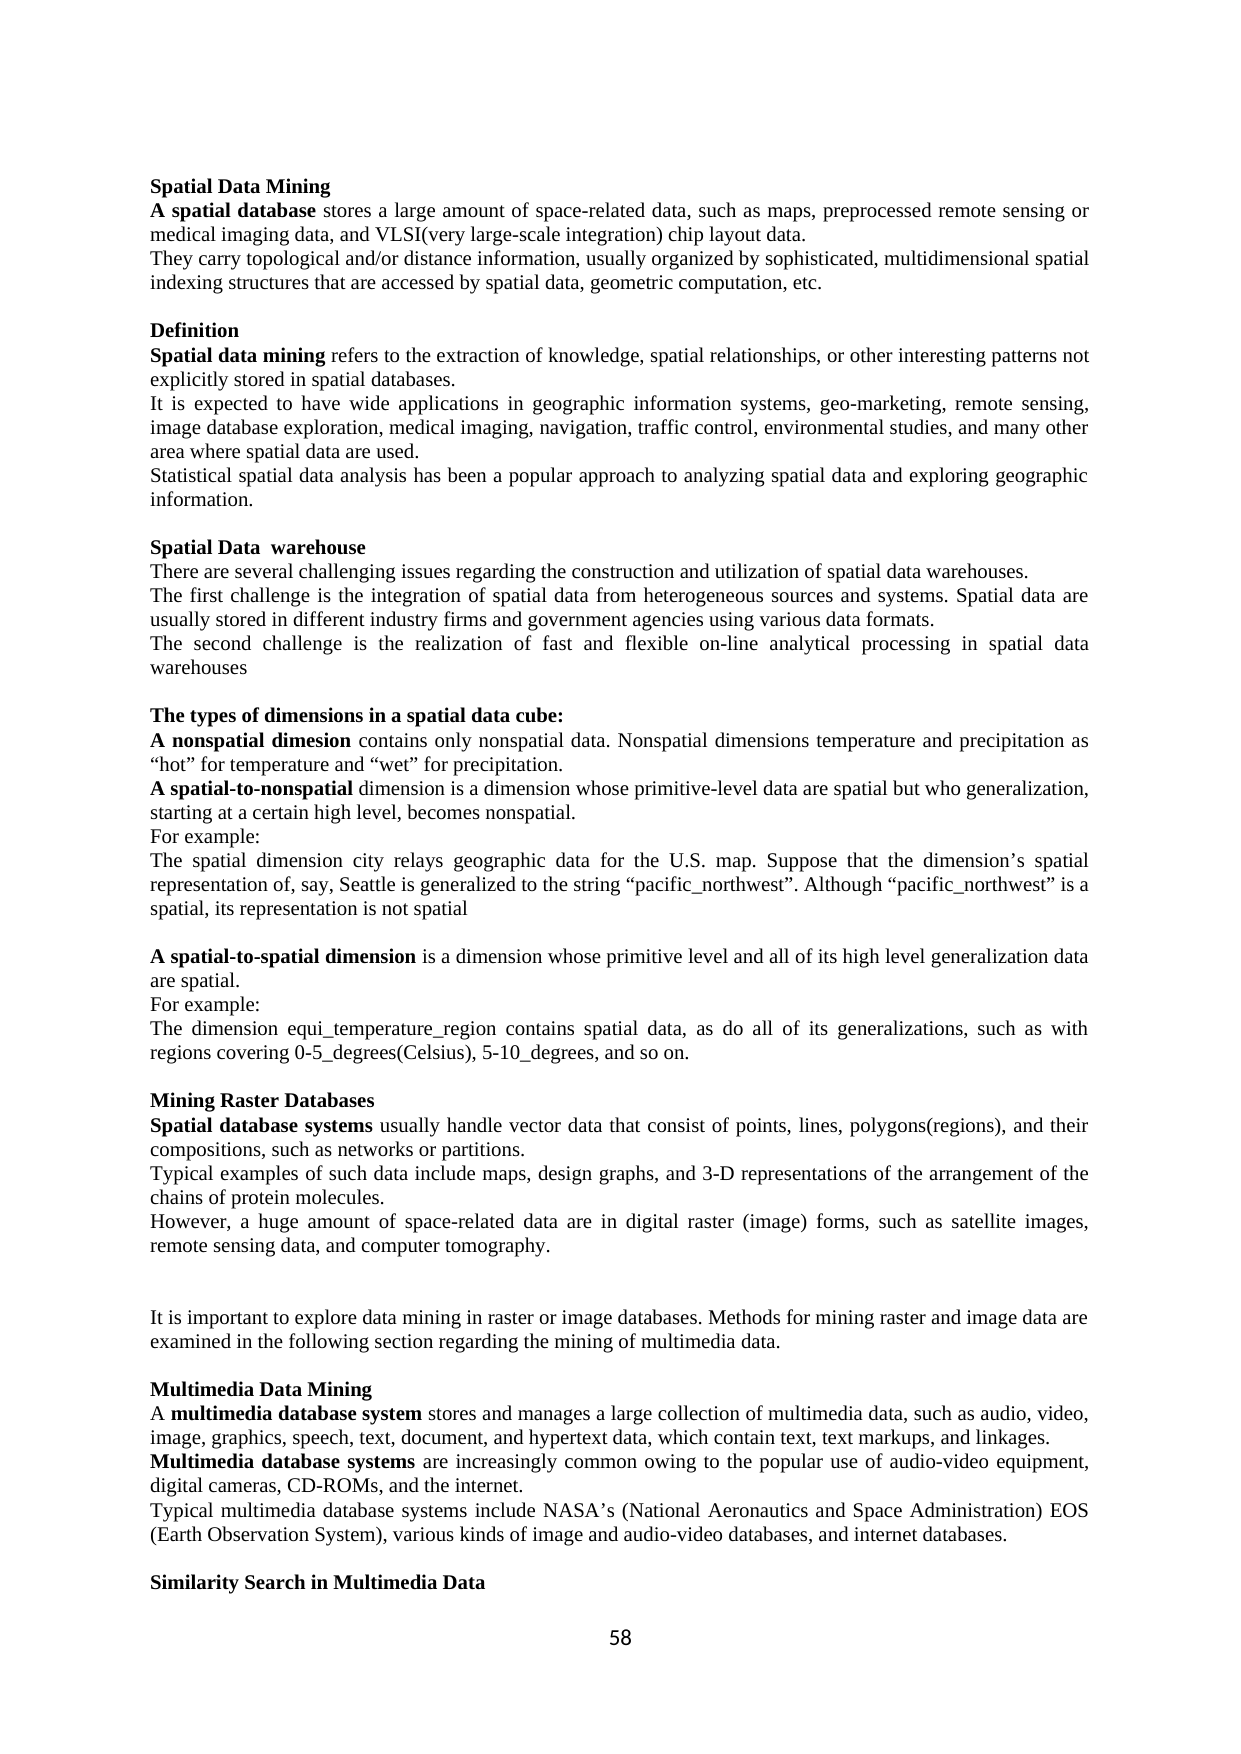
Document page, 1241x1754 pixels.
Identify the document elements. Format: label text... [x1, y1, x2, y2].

text The dimension equi_temperature_region contains spatial data, as do all of its generalizations, such as with regions covering 0-5_degrees(Celsius), 5-10_degrees, and so on. [150, 1016, 1090, 1064]
text Definition [150, 318, 1090, 342]
text The second challenge is the realization of fast and flexible on-line analytical processing in spatial data warehouses [150, 631, 1090, 679]
text It is important to explore data mining in raster or image databases. Methods for mining raster and image data are examined in the following section regarding the mining of multimedia data. [150, 1305, 1090, 1353]
text For example: [150, 824, 1090, 848]
text However, a huge amount of space-related data are in digital raster (image) forms, such as satellite images, remote sensing data, and computer tomography. [150, 1209, 1090, 1257]
text They carry topological and/or distance information, usually organized by sophisticated, multidimensional spatial indexing structures that are accessed by spatial data, geometric computation, etc. [150, 246, 1090, 294]
text Similarity Search in Multimedia Data [150, 1570, 1090, 1594]
text Typical multimedia database systems include NASA’s (National Aeronautics and Space Administration) EOS (Earth Observation System), various kinds of image and audio-video databases, and internet databases. [150, 1497, 1090, 1546]
text The spatial dimension city relays geographic data for the U.S. map. Suppose that the dimension’s spatial representation of, say, Seattle is generalized to the string “pacific_northwest”. Although “pacific_northwest” is a spatial, its representation is not spatial [150, 848, 1090, 920]
text The types of dimensions in a spatial data cube: [150, 703, 1090, 727]
text A nonspatial dimesion contains only nonspatial data. Nonspatial dimensions temperature and precipitation as “hot” for temperature and “wet” for precipitation. [150, 727, 1090, 776]
text Spatial data mining refers to the extraction of knowledge, spatial relationships, or other interesting patterns not explicitly stored in spatial databases. [150, 342, 1090, 391]
text Statistical spatial data analysis has been a popular approach to analyzing spatial data and exploring geographic information. [150, 463, 1090, 511]
text A spatial-to-spatial dimension is a dimension whose primitive level and all of its high level generalization data are spatial. [150, 944, 1090, 992]
text Multimedia database systems are increasingly common owing to the popular use of audio-video equipment, digital cameras, CD-ROMs, and the internet. [150, 1449, 1090, 1497]
text A spatial-to-nonspatial dimension is a dimension whose primitive-level data are spatial but who generalization, starting at a certain high level, becomes nonspatial. [150, 776, 1090, 824]
text Spatial Data warehouse [150, 535, 1090, 559]
text The first challenge is the integration of spatial data from heterogeneous sources and systems. Spatial data are usually stored in different industry firms and government agencies using various data formats. [150, 583, 1090, 631]
text For example: [150, 992, 1090, 1016]
text A multimedia database system stores and manages a large collection of multimedia data, such as audio, video, image, graphics, speech, text, document, and hypertext data, which contain text, text markups, and linkages. [150, 1401, 1090, 1449]
text Spatial database systems usually handle vector data that consist of points, lines, polygons(regions), and their compositions, such as networks or partitions. [150, 1112, 1090, 1161]
text There are several challenging issues regarding the construction and utilization of spatial data warehouses. [150, 559, 1090, 583]
text Typical examples of such data include maps, design graphs, and 3-D representations of the arrangement of the chains of protein molecules. [150, 1161, 1090, 1209]
text Spatial Data Mining [150, 174, 1090, 198]
text It is expected to have wide applications in geographic information systems, geo-marketing, remote sensing, image database exploration, medical imaging, navigation, traffic control, environmental studies, and many other area where spatial data are used. [150, 391, 1090, 463]
text Mining Raster Databases [150, 1088, 1090, 1112]
text A spatial database stores a large amount of space-related data, such as maps, preprocessed remote sensing or medical imaging data, and VLSI(very large-scale integration) chip layout data. [150, 198, 1090, 246]
text Multimedia Data Mining [150, 1377, 1090, 1401]
